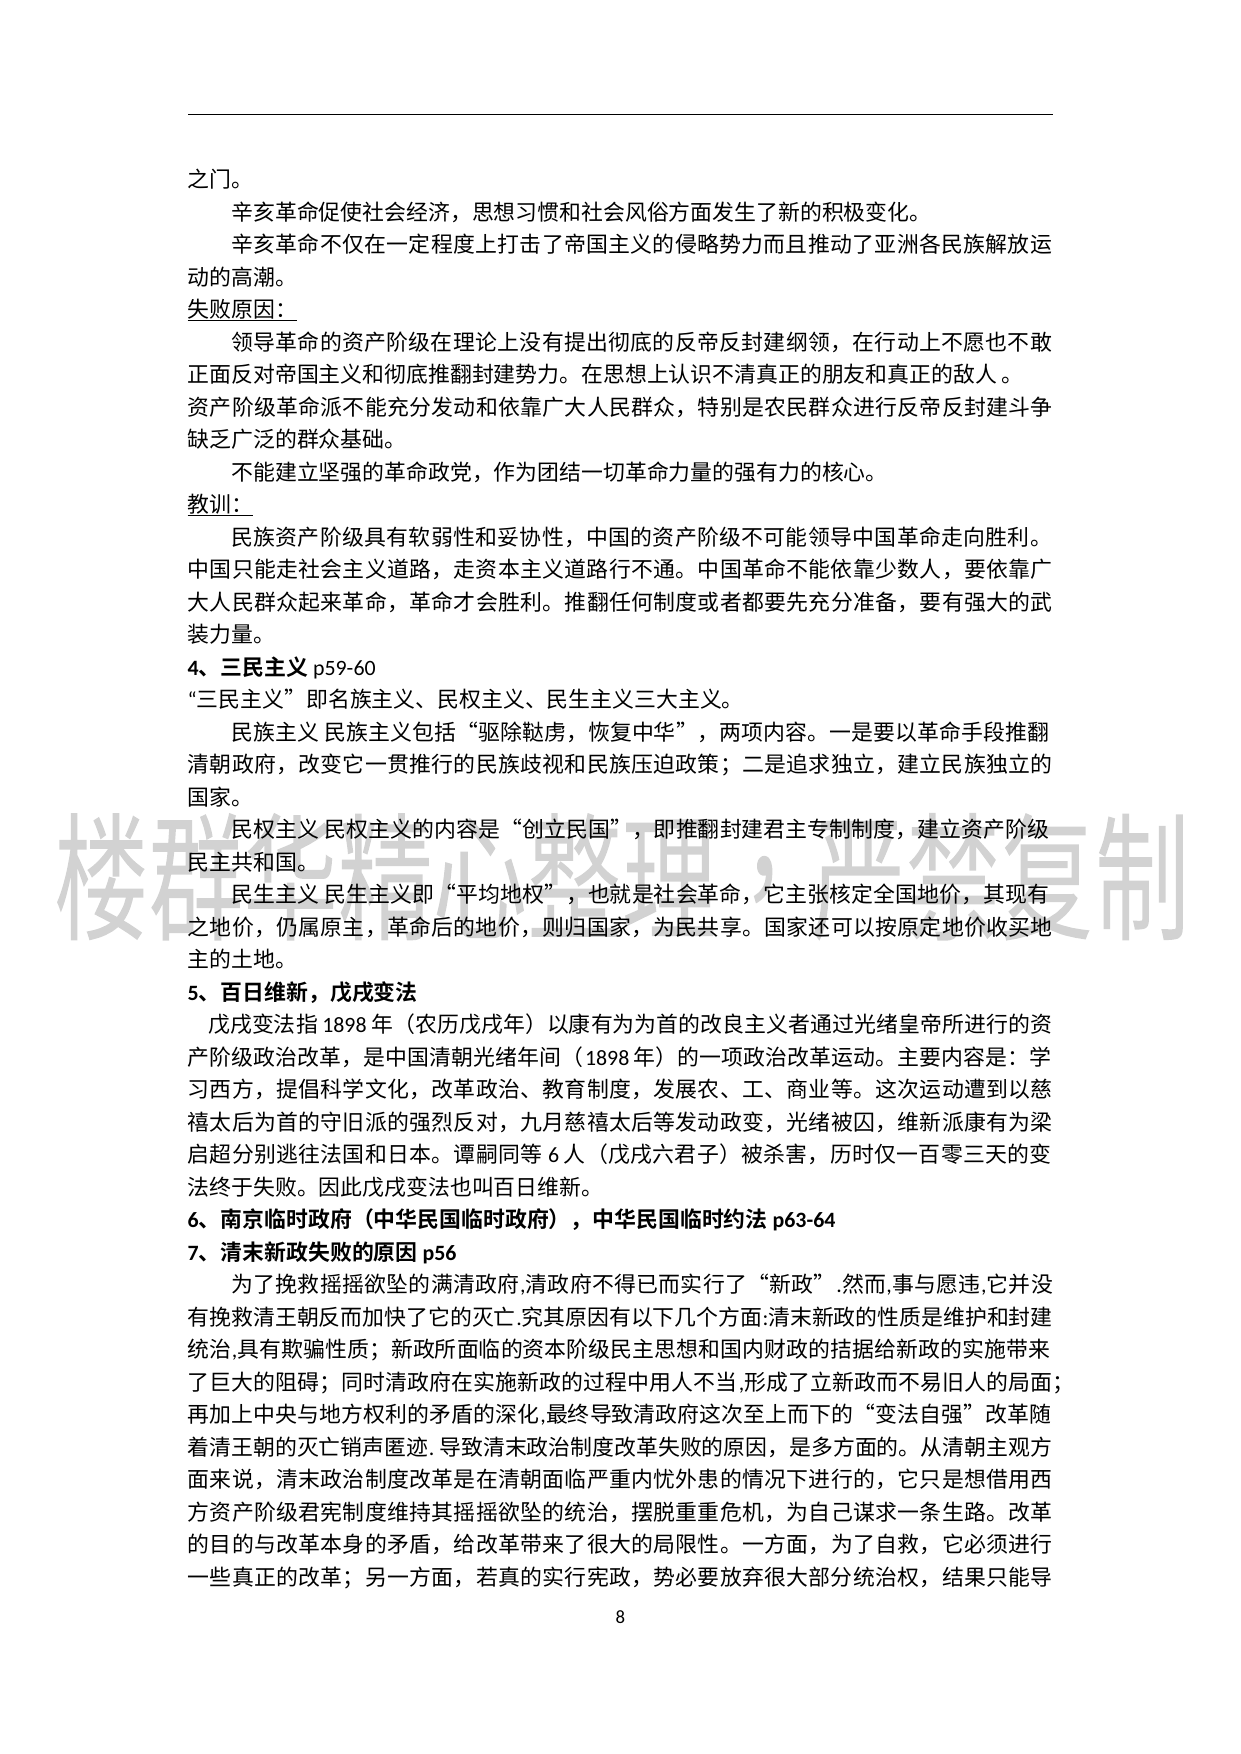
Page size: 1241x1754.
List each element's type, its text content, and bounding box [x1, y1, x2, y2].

text 戊戌变法指1898年（农历戊戌年）以康有为为首的改良主义者通过光绪皇帝所进行的资产阶级政治改革，是中国清朝光绪年间（1898年）的一项政治改革运动。主要内容是：学习西方，提倡科学文化，改革政治、教育制度，发展农、工、商业等。这次运动遭到以慈禧太后为首的守旧派的强烈反对，九月慈禧太后等发动政变，光绪被囚，维新派康有为梁启超分别逃往法国和日本。谭嗣同等6人（戊戌六君子）被杀害，历时仅一百零三天的变法终于失败。因此戊戌变法也叫百日维新。 [187, 1007, 1053, 1202]
text 资产阶级革命派不能充分发动和依靠广大人民群众，特别是农民群众进行反帝反封建斗争，缺乏广泛的群众基础。 [187, 389, 1053, 454]
text 领导革命的资产阶级在理论上没有提出彻底的反帝反封建纲领，在行动上不愿也不敢正面反对帝国主义和彻底推翻封建势力。在思想上认识不清真正的朋友和真正的敌人 。 [187, 324, 1053, 389]
text 4、三民主义 p59-60 [187, 649, 1053, 682]
text 辛亥革命不仅在一定程度上打击了帝国主义的侵略势力而且推动了亚洲各民族解放运动的高潮。 [187, 227, 1053, 292]
text 民权主义 民权主义的内容是“创立民国”，即推翻封建君主专制制度，建立资产阶级民主共和国。 [187, 812, 1053, 877]
text 民生主义 民生主义即“平均地权”，也就是社会革命，它主张核定全国地价，其现有之地价，仍属原主，革命后的地价，则归国家，为民共享。国家还可以按原定地价收买地主的土地。 [187, 877, 1053, 974]
text 6、南京临时政府（中华民国临时政府），中华民国临时约法 p63-64 [187, 1202, 1053, 1234]
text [187, 162, 1053, 194]
text “三民主义”即名族主义、民权主义、民生主义三大主义。 [187, 682, 1053, 714]
text 辛亥革命促使社会经济，思想习惯和社会风俗方面发生了新的积极变化。 [187, 194, 1053, 227]
text 5、百日维新，戊戌变法 [187, 974, 1053, 1007]
text 教训： [187, 487, 1053, 519]
text 民族主义 民族主义包括“驱除鞑虏，恢复中华”，两项内容。一是要以革命手段推翻清朝政府，改变它一贯推行的民族歧视和民族压迫政策；二是追求独立，建立民族独立的国家。 [187, 714, 1053, 812]
text 7、清末新政失败的原因 p56 [187, 1234, 1053, 1267]
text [187, 1267, 1053, 1592]
text 不能建立坚强的革命政党，作为团结一切革命力量的强有力的核心。 [187, 454, 1053, 487]
text 失败原因： [187, 292, 1053, 324]
text 民族资产阶级具有软弱性和妥协性，中国的资产阶级不可能领导中国革命走向胜利。 中国只能走社会主义道路，走资本主义道路行不通。中国革命不能依靠少数人，要依靠广大人民群众起来革命，革命才会胜利。推翻任何制度或者都要先充分准备，要有强大的武装力量。 [187, 519, 1053, 649]
